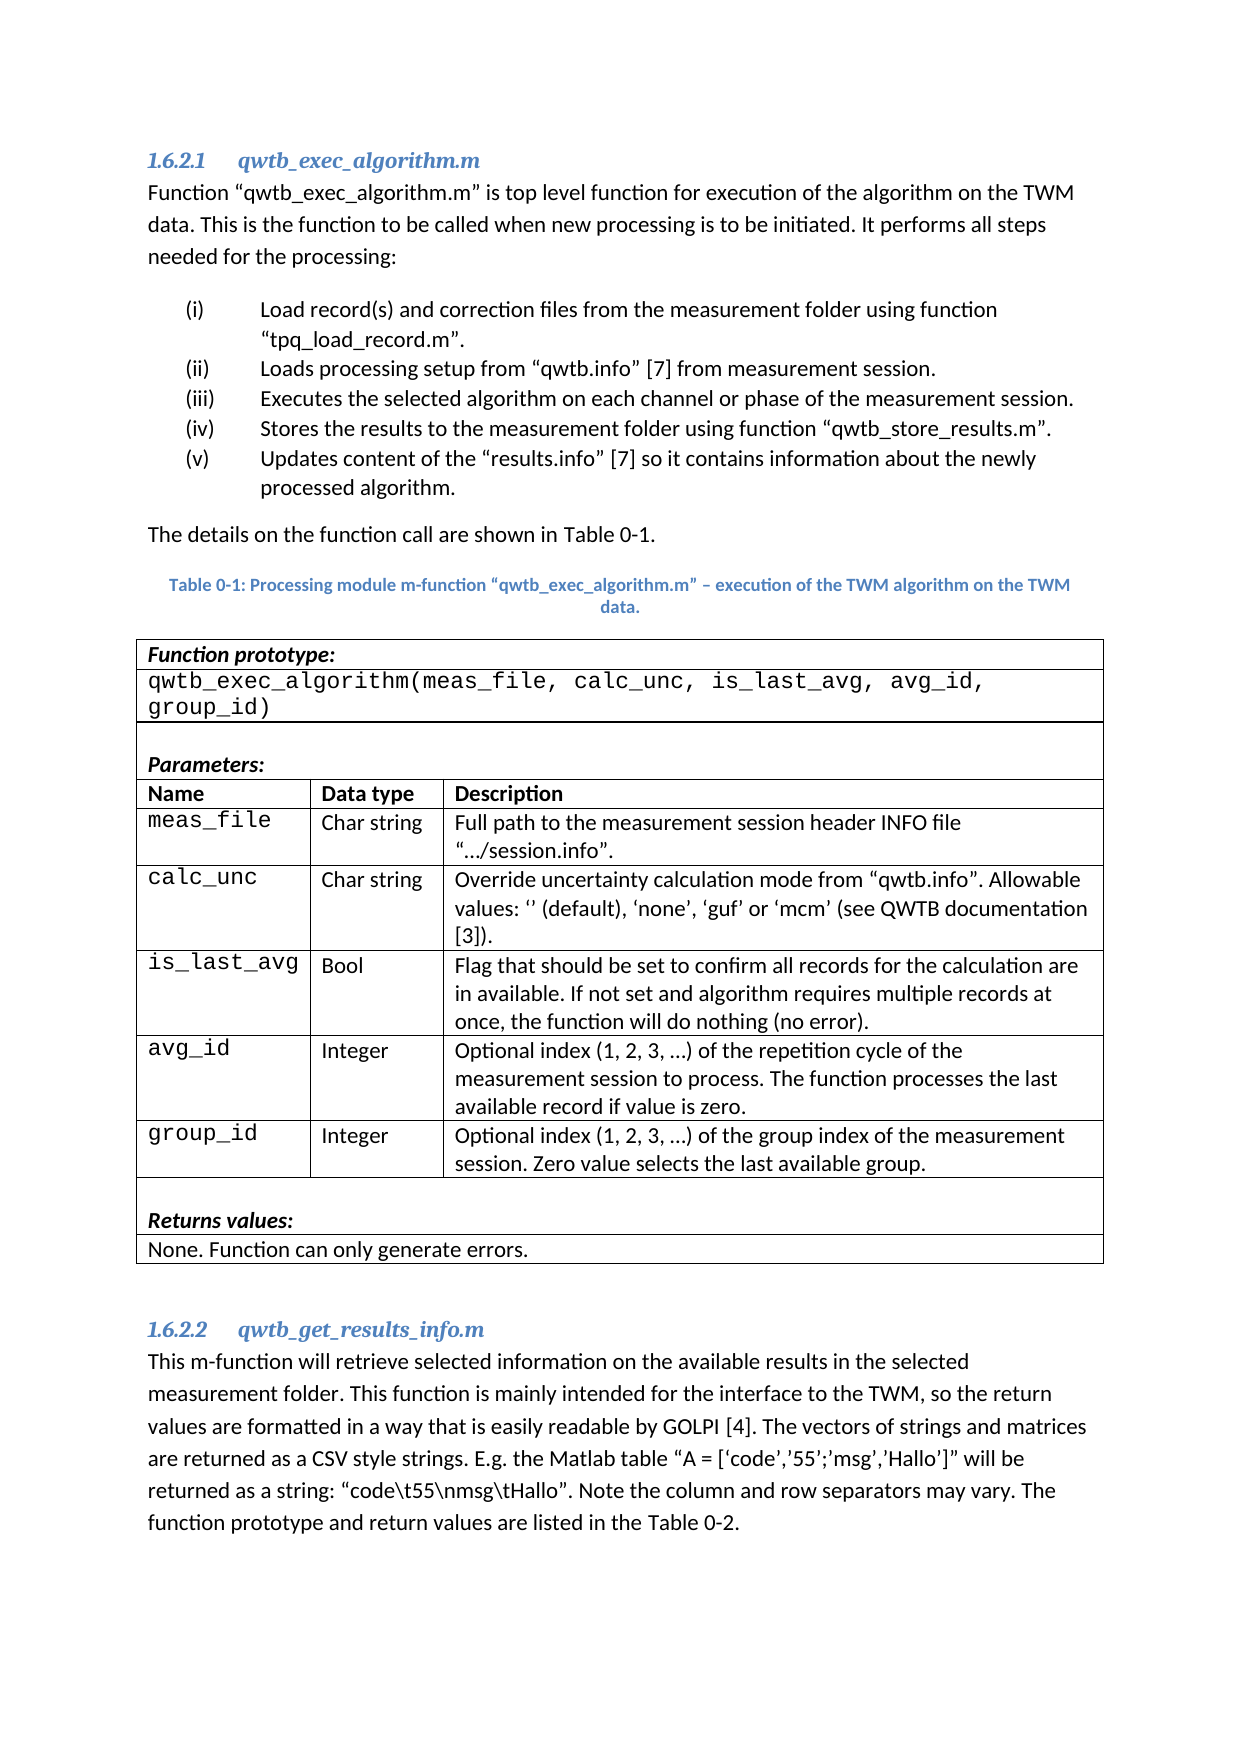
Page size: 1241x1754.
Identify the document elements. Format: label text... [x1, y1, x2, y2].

table_cell Name [137, 780, 310, 807]
table_cell Optional index (1, 2, 3, …) of the repetition cycle of the measurement session to process. The function processes the last available record if value is zero. [444, 1036, 1103, 1120]
table_cell avg_id [137, 1036, 310, 1120]
text The details on the function call are shown in Table 0-1. [148, 520, 1093, 548]
table_cell None. Function can only generate errors. [137, 1235, 1103, 1263]
table_cell meas_file [137, 809, 310, 864]
list Executes the selected algorithm on each channel or phase of the measurement session. [185, 384, 1093, 412]
list Updates content of the “results.info” [7] so it contains information about the newly processed algorithm. [185, 444, 1093, 501]
text Function “qwtb_exec_algorithm.m” is top level function for execution of the algorithm on the TWM data. This is the function to be called when new processing is to be initiated. It performs all steps needed for the processing: [148, 178, 1093, 270]
text This m-function will retrieve selected information on the available results in the selected measurement folder. This function is mainly intended for the interface to the TWM, so the return values are formatted in a way that is easily readable by GOLPI [4]. The vectors of strings and matrices are returned as a CSV style strings. E.g. the Matlab table “A = [‘code’,’55’;’msg’,’Hallo’]” will be returned as a string: “code\t55\nmsg\tHallo”. Note the column and row separators may vary. The function prototype and return values are listed in the Table 0-2. [148, 1347, 1093, 1536]
table_cell Full path to the measurement session header INFO file “…/session.info”. [444, 809, 1103, 864]
table_header Function prototype: [137, 640, 1103, 668]
table_cell Char string [311, 866, 443, 950]
table_cell Char string [311, 809, 443, 864]
subtitle qwtb_exec_algorithm.m [148, 148, 1093, 174]
table_cell calc_unc [137, 866, 310, 950]
text Table 0-1: Processing module m-function “qwtb_exec_algorithm.m” – execution of the TWM algorithm on the TWM data. [148, 573, 1093, 618]
table_cell Data type [311, 780, 443, 807]
list Load record(s) and correction files from the measurement folder using function “tpq_load_record.m”. [185, 295, 1093, 353]
table_cell Integer [311, 1036, 443, 1120]
table_cell group_id [137, 1121, 310, 1177]
table_cell is_last_avg [137, 951, 310, 1035]
list Loads processing setup from “qwtb.info” [7] from measurement session. [185, 354, 1093, 383]
subtitle qwtb_get_results_info.m [148, 1317, 1093, 1343]
table_cell Bool [311, 951, 443, 1035]
table_cell Integer [311, 1121, 443, 1177]
table_cell Override uncertainty calculation mode from “qwtb.info”. Allowable values: ‘’ (default), ‘none’, ‘guf’ or ‘mcm’ (see QWTB documentation [3]). [444, 866, 1103, 950]
table_cell qwtb_exec_algorithm(meas_file, calc_unc, is_last_avg, avg_id, group_id) [137, 670, 1103, 721]
list Stores the results to the measurement folder using function “qwtb_store_results.m”. [185, 414, 1093, 442]
table_cell Flag that should be set to confirm all records for the calculation are in available. If not set and algorithm requires multiple records at once, the function will do nothing (no error). [444, 951, 1103, 1035]
table_cell Parameters: [137, 723, 1103, 778]
table_cell Description [444, 780, 1103, 807]
table_cell Optional index (1, 2, 3, …) of the group index of the measurement session. Zero value selects the last available group. [444, 1121, 1103, 1177]
table_cell Returns values: [137, 1178, 1103, 1234]
